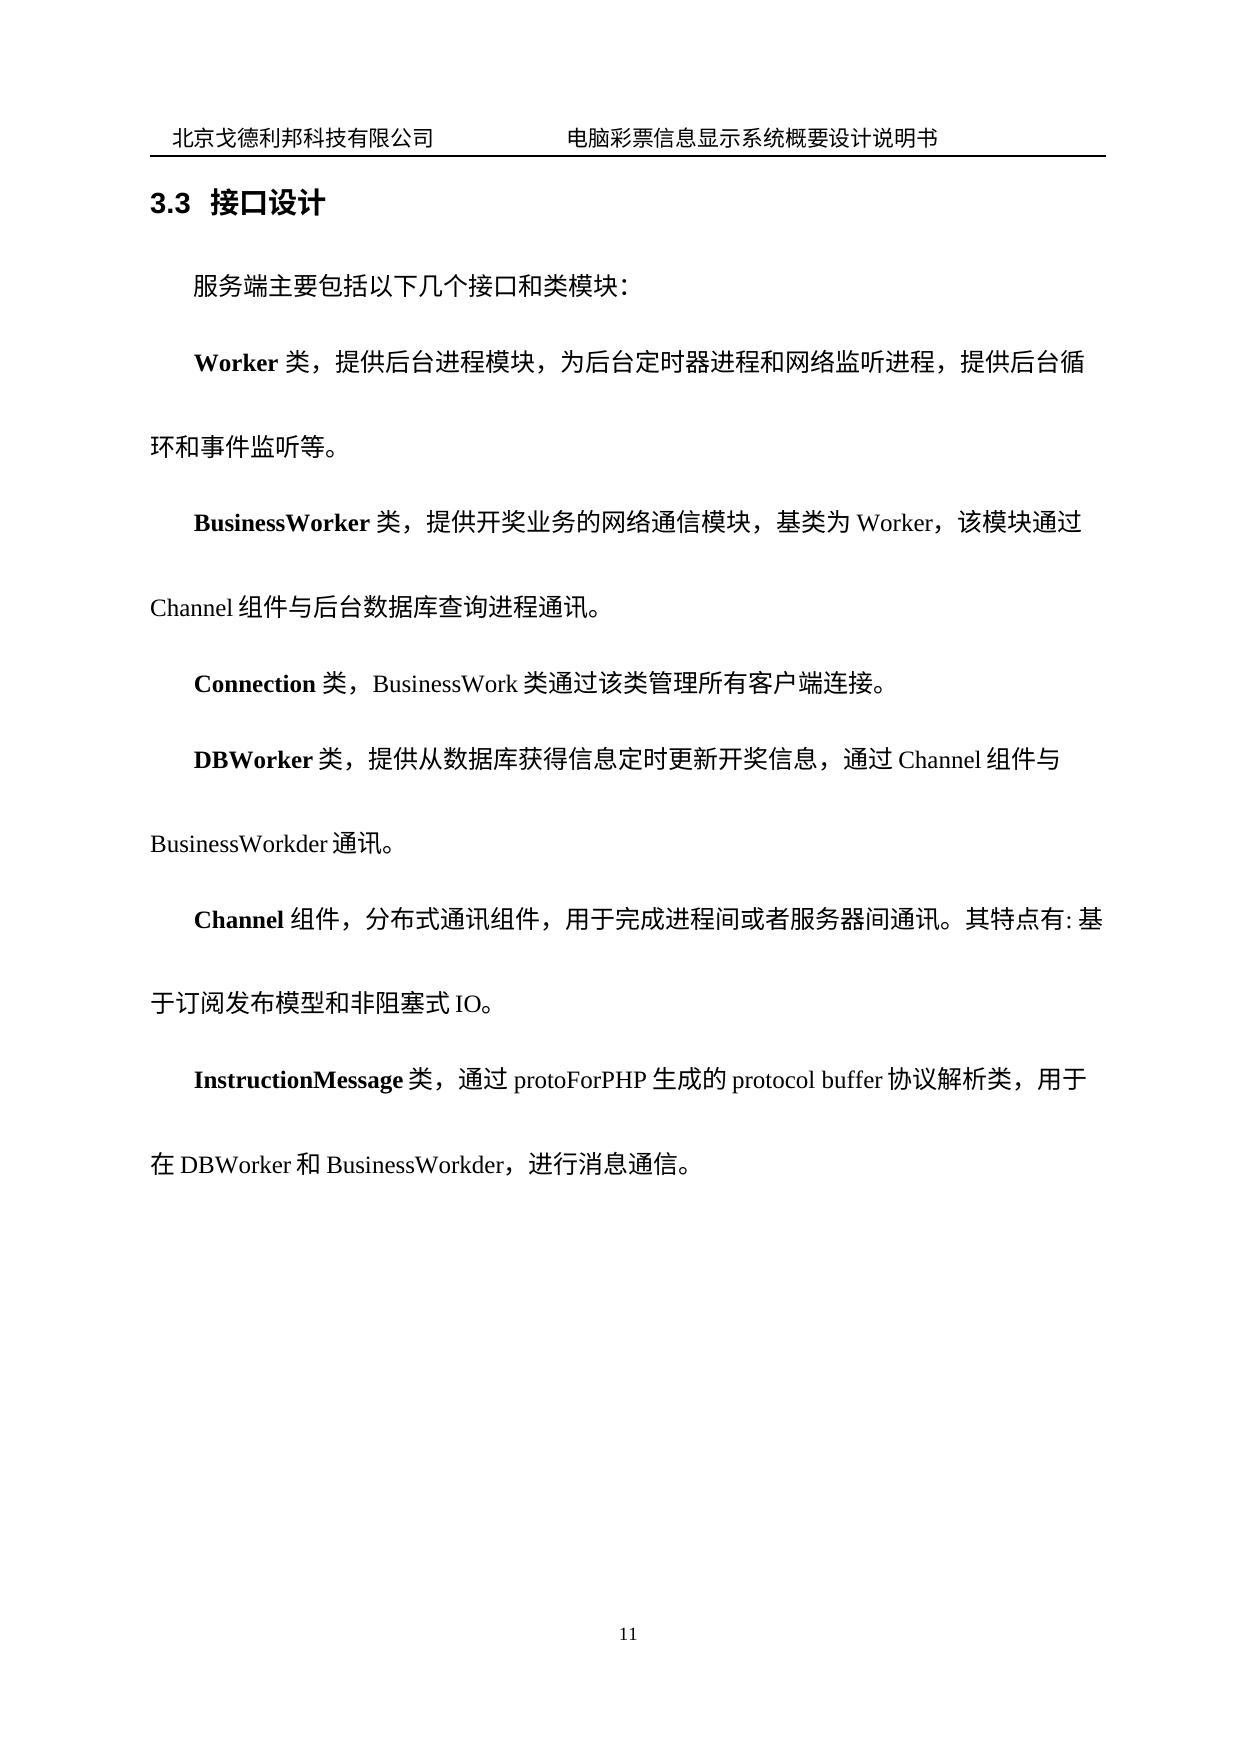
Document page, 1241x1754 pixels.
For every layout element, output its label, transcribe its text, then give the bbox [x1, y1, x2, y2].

text InstructionMessage类，通过protoForPHP生成的protocol buffer协议解析类，用于在DBWorker和BusinessWorkder，进行消息通信。 [150, 1045, 1106, 1195]
text Worker 类，提供后台进程模块，为后台定时器进程和网络监听进程，提供后台循环和事件监听等。 [150, 328, 1106, 478]
text Connection 类，BusinessWork类通过该类管理所有客户端连接。 [150, 649, 1106, 714]
text 服务端主要包括以下几个接口和类模块： [150, 252, 1106, 317]
text Channel 组件，分布式通讯组件，用于完成进程间或者服务器间通讯。其特点有: 基于订阅发布模型和非阻塞式IO。 [150, 885, 1106, 1034]
text BusinessWorker 类，提供开奖业务的网络通信模块，基类为Worker，该模块通过Channel组件与后台数据库查询进程通讯。 [150, 488, 1106, 638]
subtitle 接口设计 [150, 168, 1106, 233]
text DBWorker类，提供从数据库获得信息定时更新开奖信息，通过Channel组件与BusinessWorkder通讯。 [150, 725, 1106, 874]
